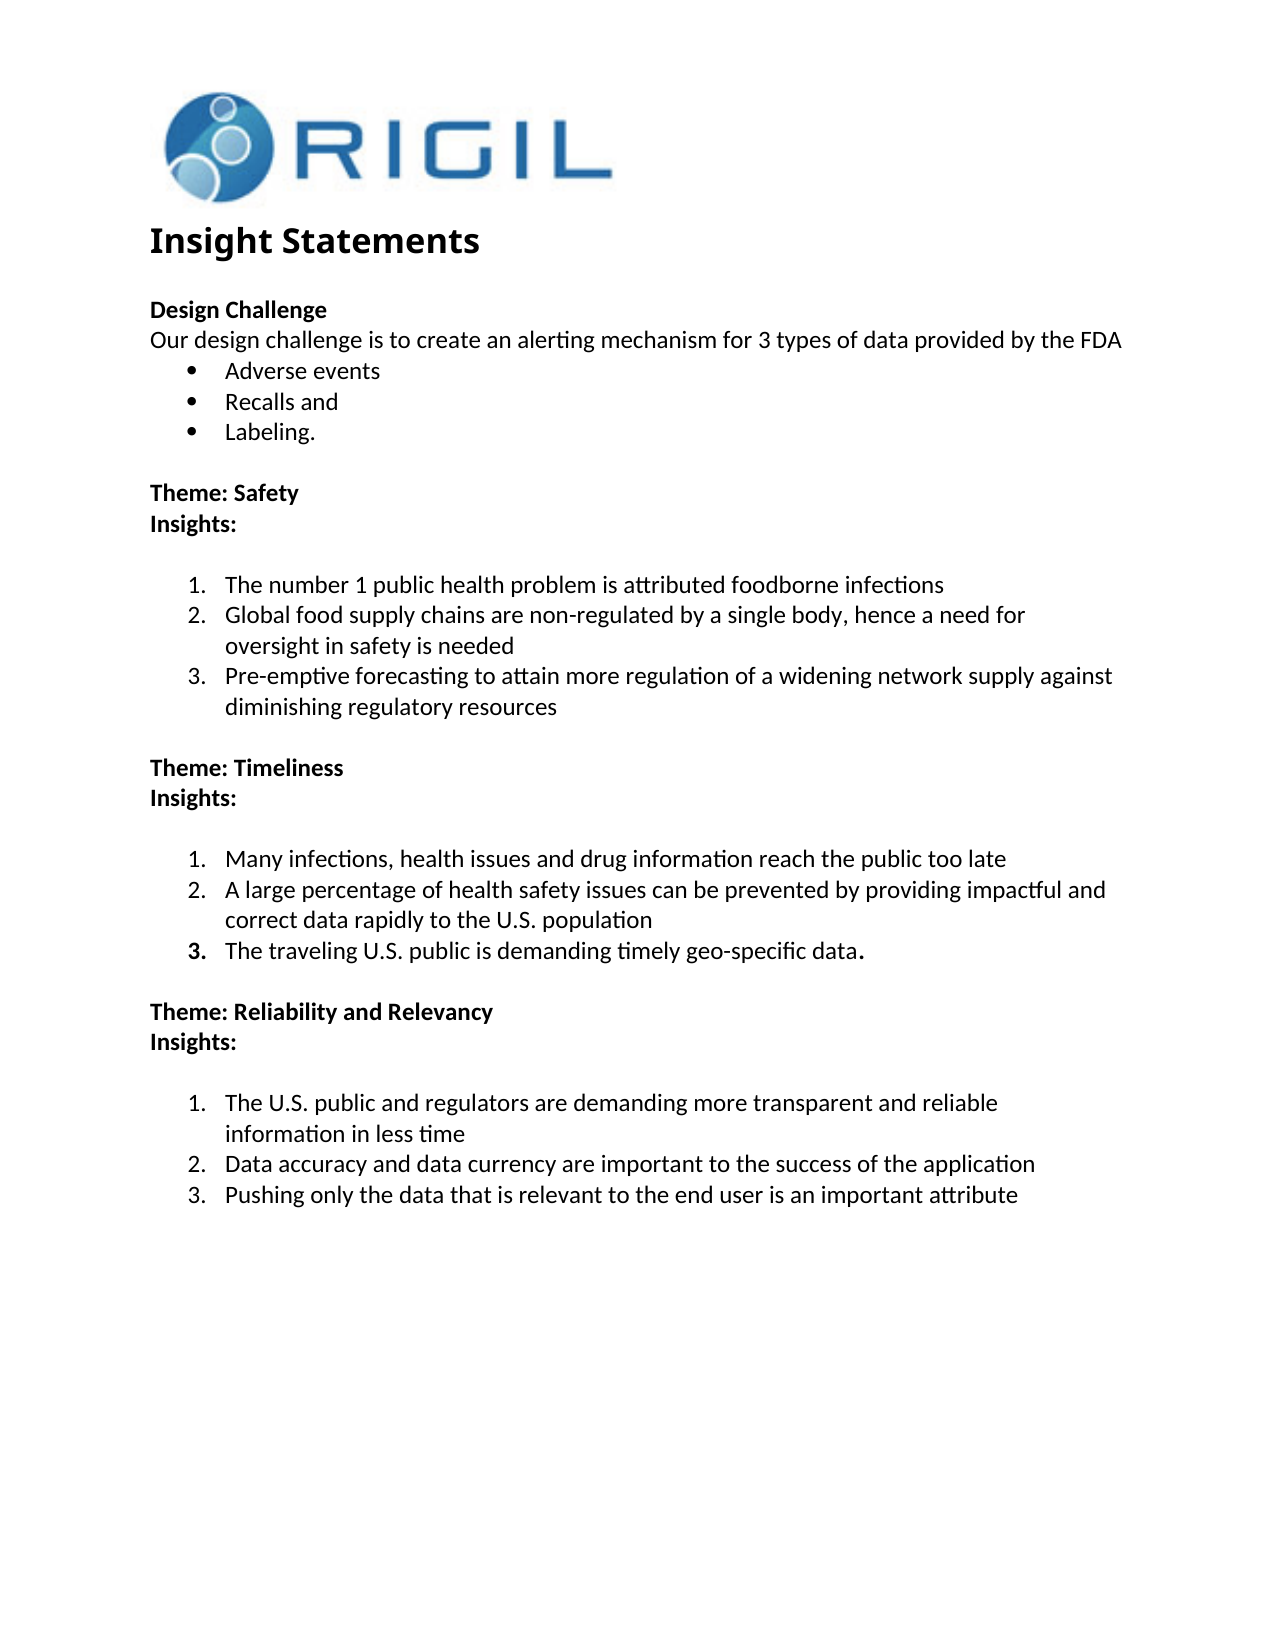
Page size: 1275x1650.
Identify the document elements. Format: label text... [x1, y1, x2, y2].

list The number 1 public health problem is attributed foodborne infections [187, 569, 1125, 599]
list Recalls and [187, 386, 1125, 416]
list A large percentage of health safety issues can be prevented by providing impactful and correct data rapidly to the U.S. population [187, 874, 1125, 935]
list The U.S. public and regulators are demanding more transparent and reliable information in less time [187, 1088, 1125, 1149]
picture [150, 75, 671, 217]
list Global food supply chains are non-regulated by a single body, hence a need for oversight in safety is needed [187, 599, 1125, 660]
list Labeling. [187, 416, 1125, 447]
text Insights: [150, 1027, 1125, 1057]
text Theme: Safety [150, 477, 1125, 508]
list Many infections, health issues and drug information reach the public too late [187, 843, 1125, 874]
list Pushing only the data that is relevant to the end user is an important attribute [187, 1179, 1125, 1210]
list Data accuracy and data currency are important to the success of the application [187, 1149, 1125, 1179]
text Theme: Reliability and Relevancy [150, 996, 1125, 1027]
text Insight Statements [150, 217, 1125, 263]
text Design Challenge [150, 294, 1125, 324]
text Our design challenge is to create an alerting mechanism for 3 types of data provided by the FDA [150, 324, 1125, 355]
list Pre-emptive forecasting to attain more regulation of a widening network supply against diminishing regulatory resources [187, 660, 1125, 721]
list The traveling U.S. public is demanding timely geo-specific data. [187, 935, 1125, 966]
list Adverse events [187, 355, 1125, 386]
text Insights: [150, 782, 1125, 813]
text Insights: [150, 508, 1125, 538]
text Theme: Timeliness [150, 752, 1125, 782]
